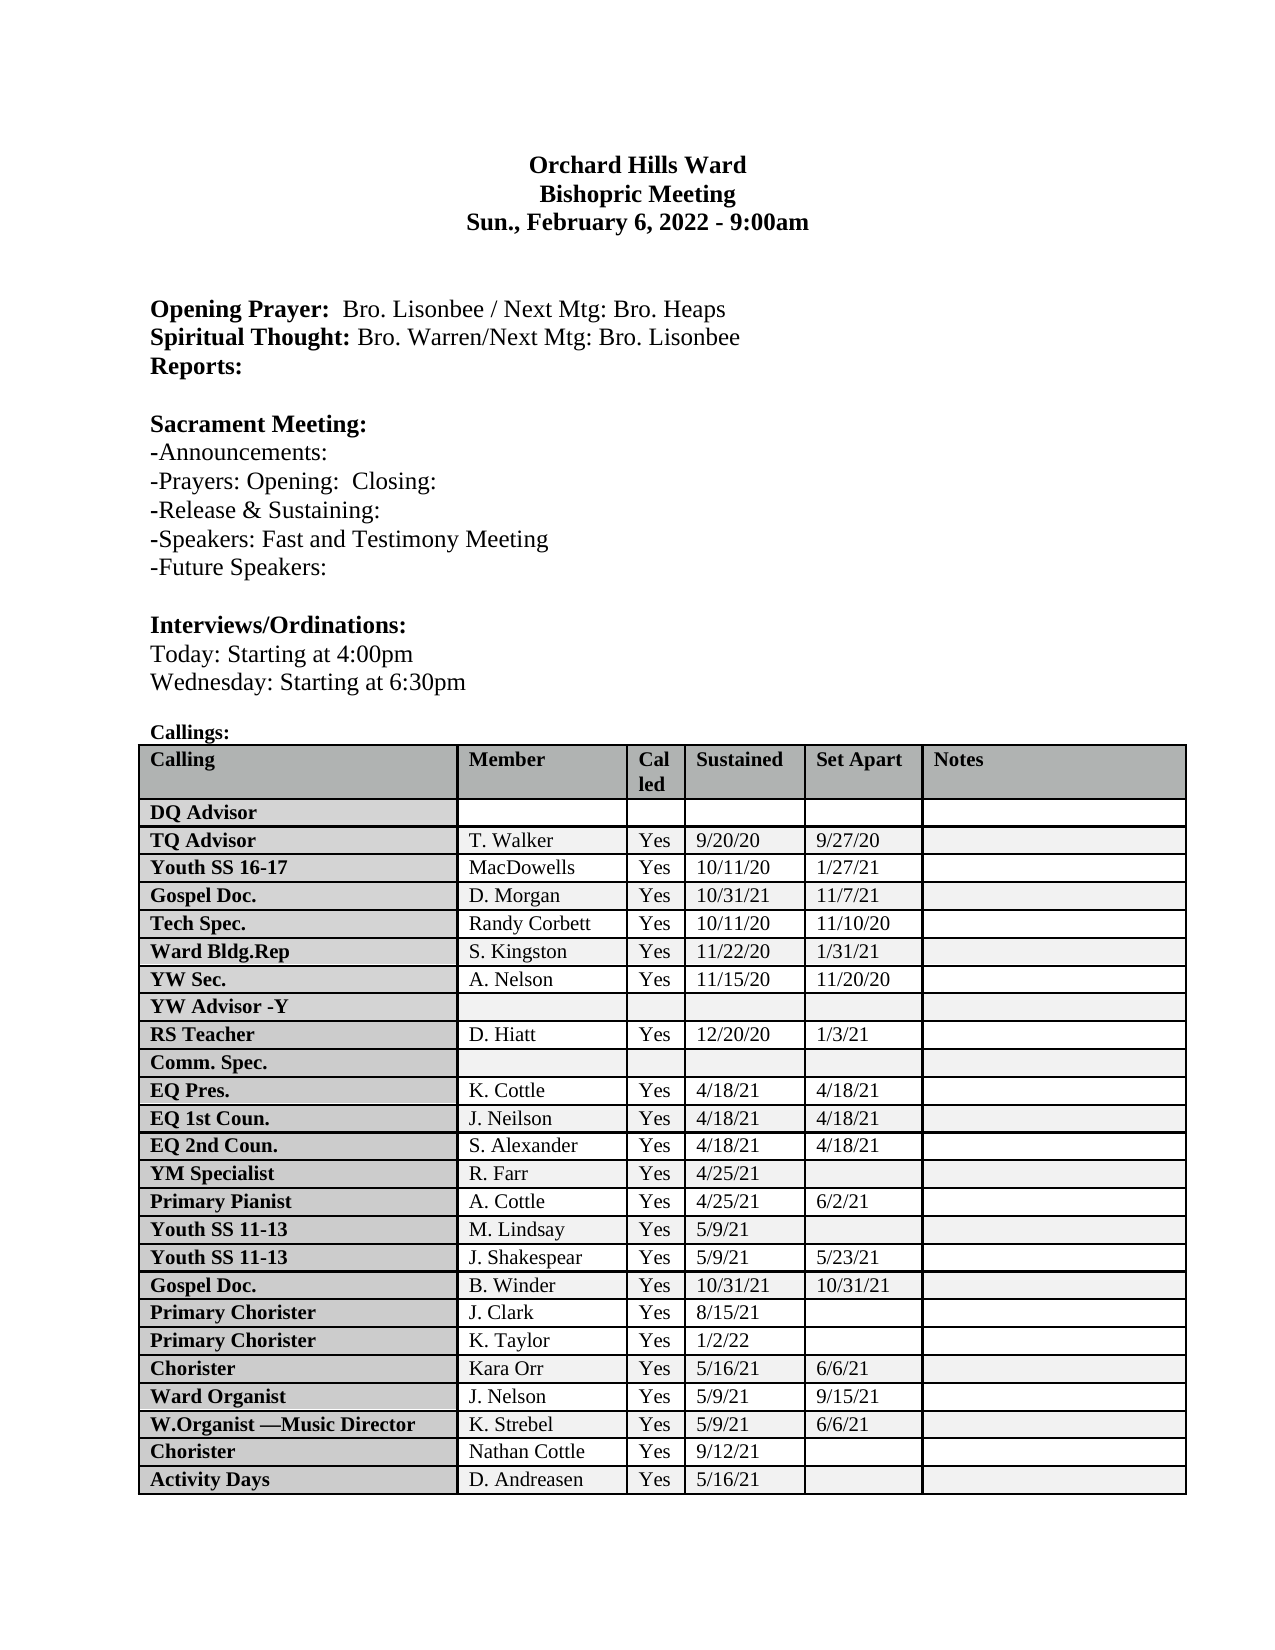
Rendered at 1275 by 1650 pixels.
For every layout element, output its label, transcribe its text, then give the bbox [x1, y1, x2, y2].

table_cell Yes [628, 1467, 684, 1493]
table_cell [924, 1300, 1185, 1326]
table_cell Yes [628, 1217, 684, 1243]
table_cell Yes [628, 1439, 684, 1465]
table_cell Ward Organist [140, 1384, 456, 1409]
text -Speakers: Fast and Testimony Meeting [150, 524, 1125, 552]
table_cell Yes [628, 1134, 684, 1159]
table_cell 1/3/21 [806, 1022, 921, 1048]
text Reports: [150, 351, 1125, 380]
text Today: Starting at 4:00pm [150, 639, 1125, 667]
table_cell [924, 911, 1185, 937]
table_cell [686, 994, 804, 1020]
text Sacrament Meeting: [150, 409, 1125, 437]
table_cell Yes [628, 939, 684, 964]
table_cell 4/25/21 [686, 1189, 804, 1215]
table_header Notes [924, 746, 1185, 798]
table_cell [924, 967, 1185, 992]
table_cell 8/15/21 [686, 1300, 804, 1326]
table_cell [806, 1050, 921, 1076]
text -Prayers: Opening: Closing: [150, 466, 1125, 495]
table_cell Chorister [140, 1356, 456, 1382]
table_cell [628, 994, 684, 1020]
table_cell RS Teacher [140, 1022, 456, 1048]
table_cell R. Farr [459, 1161, 626, 1187]
table_cell [686, 800, 804, 825]
table_header Set Apart [806, 746, 921, 798]
table_cell Yes [628, 855, 684, 881]
table_cell [686, 1050, 804, 1076]
table_cell Yes [628, 1412, 684, 1437]
table_cell Primary Pianist [140, 1189, 456, 1215]
table_cell Kara Orr [459, 1356, 626, 1382]
table_cell 11/20/20 [806, 967, 921, 992]
table_cell 4/18/21 [686, 1078, 804, 1103]
table_cell EQ 1st Coun. [140, 1106, 456, 1131]
table_cell Randy Corbett [459, 911, 626, 937]
table_cell Chorister [140, 1439, 456, 1465]
table_cell 5/9/21 [686, 1384, 804, 1409]
text Sun., February 6, 2022 - 9:00am [150, 207, 1125, 236]
table_cell T. Walker [459, 828, 626, 853]
table_cell [924, 1050, 1185, 1076]
table_cell Youth SS 11-13 [140, 1245, 456, 1270]
table_cell A. Nelson [459, 967, 626, 992]
table_cell TQ Advisor [140, 828, 456, 853]
table_cell S. Alexander [459, 1134, 626, 1159]
table_cell 10/31/21 [686, 883, 804, 909]
table_cell Yes [628, 1106, 684, 1131]
table_cell [924, 1273, 1185, 1298]
table_cell Ward Bldg.Rep [140, 939, 456, 964]
table_cell S. Kingston [459, 939, 626, 964]
table_cell Yes [628, 1356, 684, 1382]
table_cell 5/9/21 [686, 1217, 804, 1243]
table_cell 12/20/20 [686, 1022, 804, 1048]
table_cell Yes [628, 1189, 684, 1215]
table_cell A. Cottle [459, 1189, 626, 1215]
text Opening Prayer: Bro. Lisonbee / Next Mtg: Bro. Heaps [150, 294, 1125, 322]
text Wednesday: Starting at 6:30pm [150, 667, 1125, 696]
table_cell 4/18/21 [686, 1134, 804, 1159]
table_cell Yes [628, 1300, 684, 1326]
table_cell [459, 994, 626, 1020]
table_cell [924, 939, 1185, 964]
text Spiritual Thought: Bro. Warren/Next Mtg: Bro. Lisonbee [150, 322, 1125, 351]
table_cell [628, 800, 684, 825]
text -Announcements: [150, 437, 1125, 466]
table_cell DQ Advisor [140, 800, 456, 825]
table_cell [924, 1078, 1185, 1103]
table_cell 11/15/20 [686, 967, 804, 992]
table_cell MacDowells [459, 855, 626, 881]
table_cell M. Lindsay [459, 1217, 626, 1243]
table_cell [806, 800, 921, 825]
table_cell EQ 2nd Coun. [140, 1134, 456, 1159]
table_cell [806, 1439, 921, 1465]
table_cell [924, 828, 1185, 853]
table_cell [924, 883, 1185, 909]
table_cell Youth SS 11-13 [140, 1217, 456, 1243]
table_cell Yes [628, 1273, 684, 1298]
table_cell Yes [628, 1245, 684, 1270]
table_cell 6/2/21 [806, 1189, 921, 1215]
table_cell Activity Days [140, 1467, 456, 1493]
table_cell Yes [628, 1022, 684, 1048]
table_cell J. Neilson [459, 1106, 626, 1131]
table_cell 1/2/22 [686, 1328, 804, 1354]
table_cell 10/11/20 [686, 911, 804, 937]
table_cell 5/23/21 [806, 1245, 921, 1270]
table_cell [924, 994, 1185, 1020]
table_cell D. Morgan [459, 883, 626, 909]
table_cell [924, 1134, 1185, 1159]
table_cell 10/31/21 [686, 1273, 804, 1298]
table_cell J. Clark [459, 1300, 626, 1326]
table_cell 9/15/21 [806, 1384, 921, 1409]
table_cell [924, 1384, 1185, 1409]
table_cell YW Sec. [140, 967, 456, 992]
table_cell Yes [628, 1078, 684, 1103]
table_cell Comm. Spec. [140, 1050, 456, 1076]
table_cell 6/6/21 [806, 1356, 921, 1382]
table_cell Primary Chorister [140, 1328, 456, 1354]
table_cell 11/7/21 [806, 883, 921, 909]
table_cell 4/18/21 [806, 1106, 921, 1131]
table_cell [806, 1467, 921, 1493]
table_cell Primary Chorister [140, 1300, 456, 1326]
text -Release & Sustaining: [150, 495, 1125, 524]
table_cell [806, 994, 921, 1020]
table_cell [924, 855, 1185, 881]
table_cell 9/20/20 [686, 828, 804, 853]
table_cell EQ Pres. [140, 1078, 456, 1103]
table_cell [924, 1412, 1185, 1437]
table_cell J. Shakespear [459, 1245, 626, 1270]
table_cell Yes [628, 883, 684, 909]
table_cell [924, 1328, 1185, 1354]
table_cell Yes [628, 1328, 684, 1354]
table_cell 6/6/21 [806, 1412, 921, 1437]
table_cell YM Specialist [140, 1161, 456, 1187]
table_header Calling [140, 746, 456, 798]
table_header Sustained [686, 746, 804, 798]
table_cell [459, 1050, 626, 1076]
table_header Called [628, 746, 684, 798]
table_cell 5/9/21 [686, 1245, 804, 1270]
table_cell 9/27/20 [806, 828, 921, 853]
table_cell J. Nelson [459, 1384, 626, 1409]
table_cell [459, 800, 626, 825]
table_cell [924, 1467, 1185, 1493]
table_cell [924, 1189, 1185, 1215]
table_cell 9/12/21 [686, 1439, 804, 1465]
table_cell [806, 1328, 921, 1354]
table_cell 1/27/21 [806, 855, 921, 881]
table_cell Yes [628, 1384, 684, 1409]
table_cell Yes [628, 828, 684, 853]
table_cell Gospel Doc. [140, 883, 456, 909]
table_cell [924, 1161, 1185, 1187]
text -Future Speakers: [150, 552, 1125, 581]
table_cell [924, 1217, 1185, 1243]
table_cell Yes [628, 911, 684, 937]
table_cell [924, 1106, 1185, 1131]
table_cell [628, 1050, 684, 1076]
table_cell Youth SS 16-17 [140, 855, 456, 881]
text Interviews/Ordinations: [150, 610, 1125, 639]
table_cell Yes [628, 967, 684, 992]
table_cell W.Organist —Music Director [140, 1412, 456, 1437]
table_cell 5/16/21 [686, 1356, 804, 1382]
table_cell D. Hiatt [459, 1022, 626, 1048]
table_cell Tech Spec. [140, 911, 456, 937]
table_cell 4/18/21 [686, 1106, 804, 1131]
table_cell K. Taylor [459, 1328, 626, 1354]
table_cell [924, 1439, 1185, 1465]
text Orchard Hills Ward [150, 150, 1125, 179]
table_cell 4/25/21 [686, 1161, 804, 1187]
table_cell B. Winder [459, 1273, 626, 1298]
table_cell [806, 1300, 921, 1326]
table_cell D. Andreasen [459, 1467, 626, 1493]
text Bishopric Meeting [150, 179, 1125, 207]
text Callings: [150, 720, 1125, 744]
table_cell YW Advisor -Y [140, 994, 456, 1020]
table_cell Gospel Doc. [140, 1273, 456, 1298]
table_cell Nathan Cottle [459, 1439, 626, 1465]
table_cell 11/10/20 [806, 911, 921, 937]
table_cell [924, 800, 1185, 825]
table_cell [806, 1161, 921, 1187]
table_cell [806, 1217, 921, 1243]
table_cell 10/11/20 [686, 855, 804, 881]
table_cell 4/18/21 [806, 1078, 921, 1103]
table_cell [924, 1022, 1185, 1048]
table_cell 1/31/21 [806, 939, 921, 964]
table_cell Yes [628, 1161, 684, 1187]
table_cell 5/9/21 [686, 1412, 804, 1437]
table_cell [924, 1356, 1185, 1382]
table_cell K. Cottle [459, 1078, 626, 1103]
table_cell 5/16/21 [686, 1467, 804, 1493]
table_cell 11/22/20 [686, 939, 804, 964]
table_cell [924, 1245, 1185, 1270]
table_cell K. Strebel [459, 1412, 626, 1437]
table_cell 10/31/21 [806, 1273, 921, 1298]
table_header Member [459, 746, 626, 798]
table_cell 4/18/21 [806, 1134, 921, 1159]
